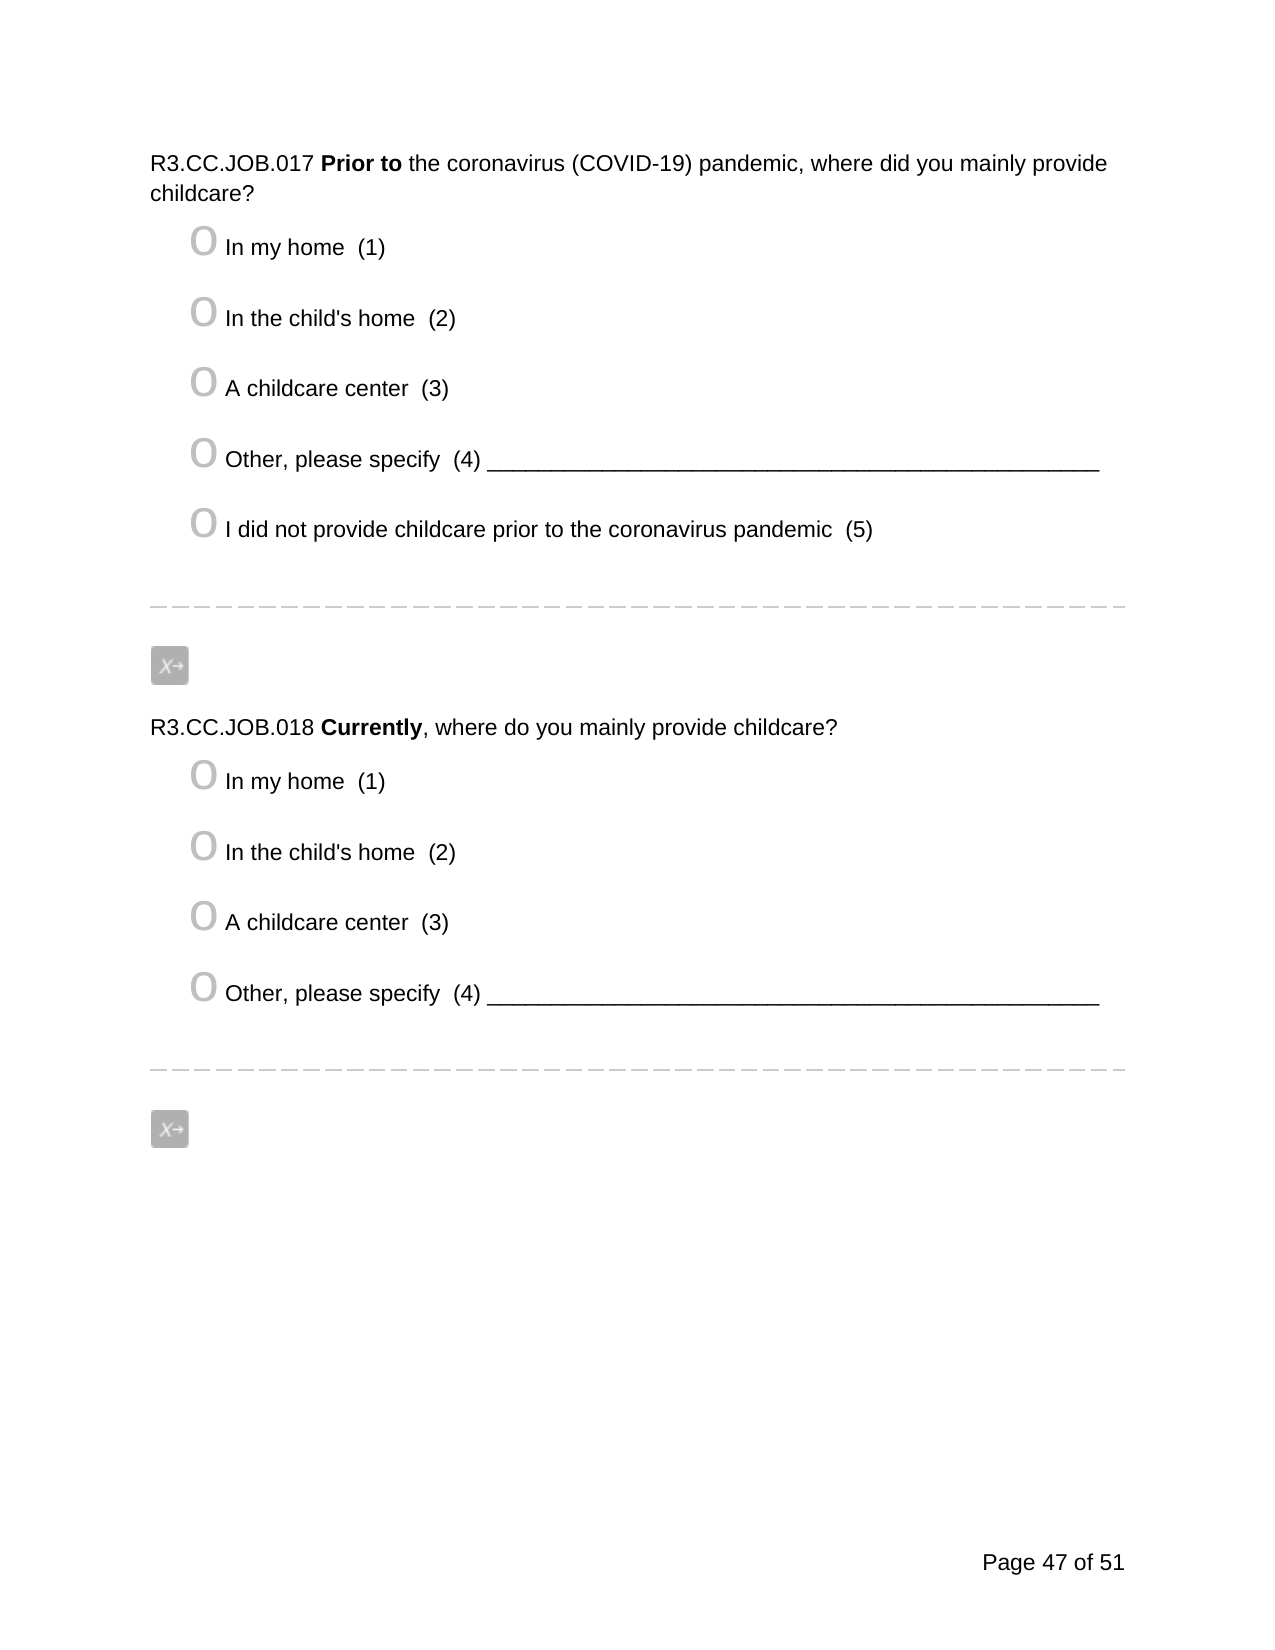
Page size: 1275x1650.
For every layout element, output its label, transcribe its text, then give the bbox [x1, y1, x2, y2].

picture [151, 1110, 189, 1148]
list In my home (1) [187, 744, 1125, 806]
list I did not provide childcare prior to the coronavirus pandemic (5) [187, 492, 1125, 554]
list A childcare center (3) [187, 351, 1125, 413]
picture [151, 646, 189, 685]
list Other, please specify (4) ________________________________________________ [187, 422, 1125, 483]
list A childcare center (3) [187, 886, 1125, 947]
list In the child's home (2) [187, 281, 1125, 342]
list Other, please specify (4) ________________________________________________ [187, 956, 1125, 1017]
text R3.CC.JOB.018 Currently, where do you mainly provide childcare? [150, 714, 1125, 741]
text R3.CC.JOB.017 Prior to the coronavirus (COVID-19) pandemic, where did you mainly provide childcare? [150, 150, 1125, 207]
list In my home (1) [187, 210, 1125, 272]
list In the child's home (2) [187, 815, 1125, 876]
